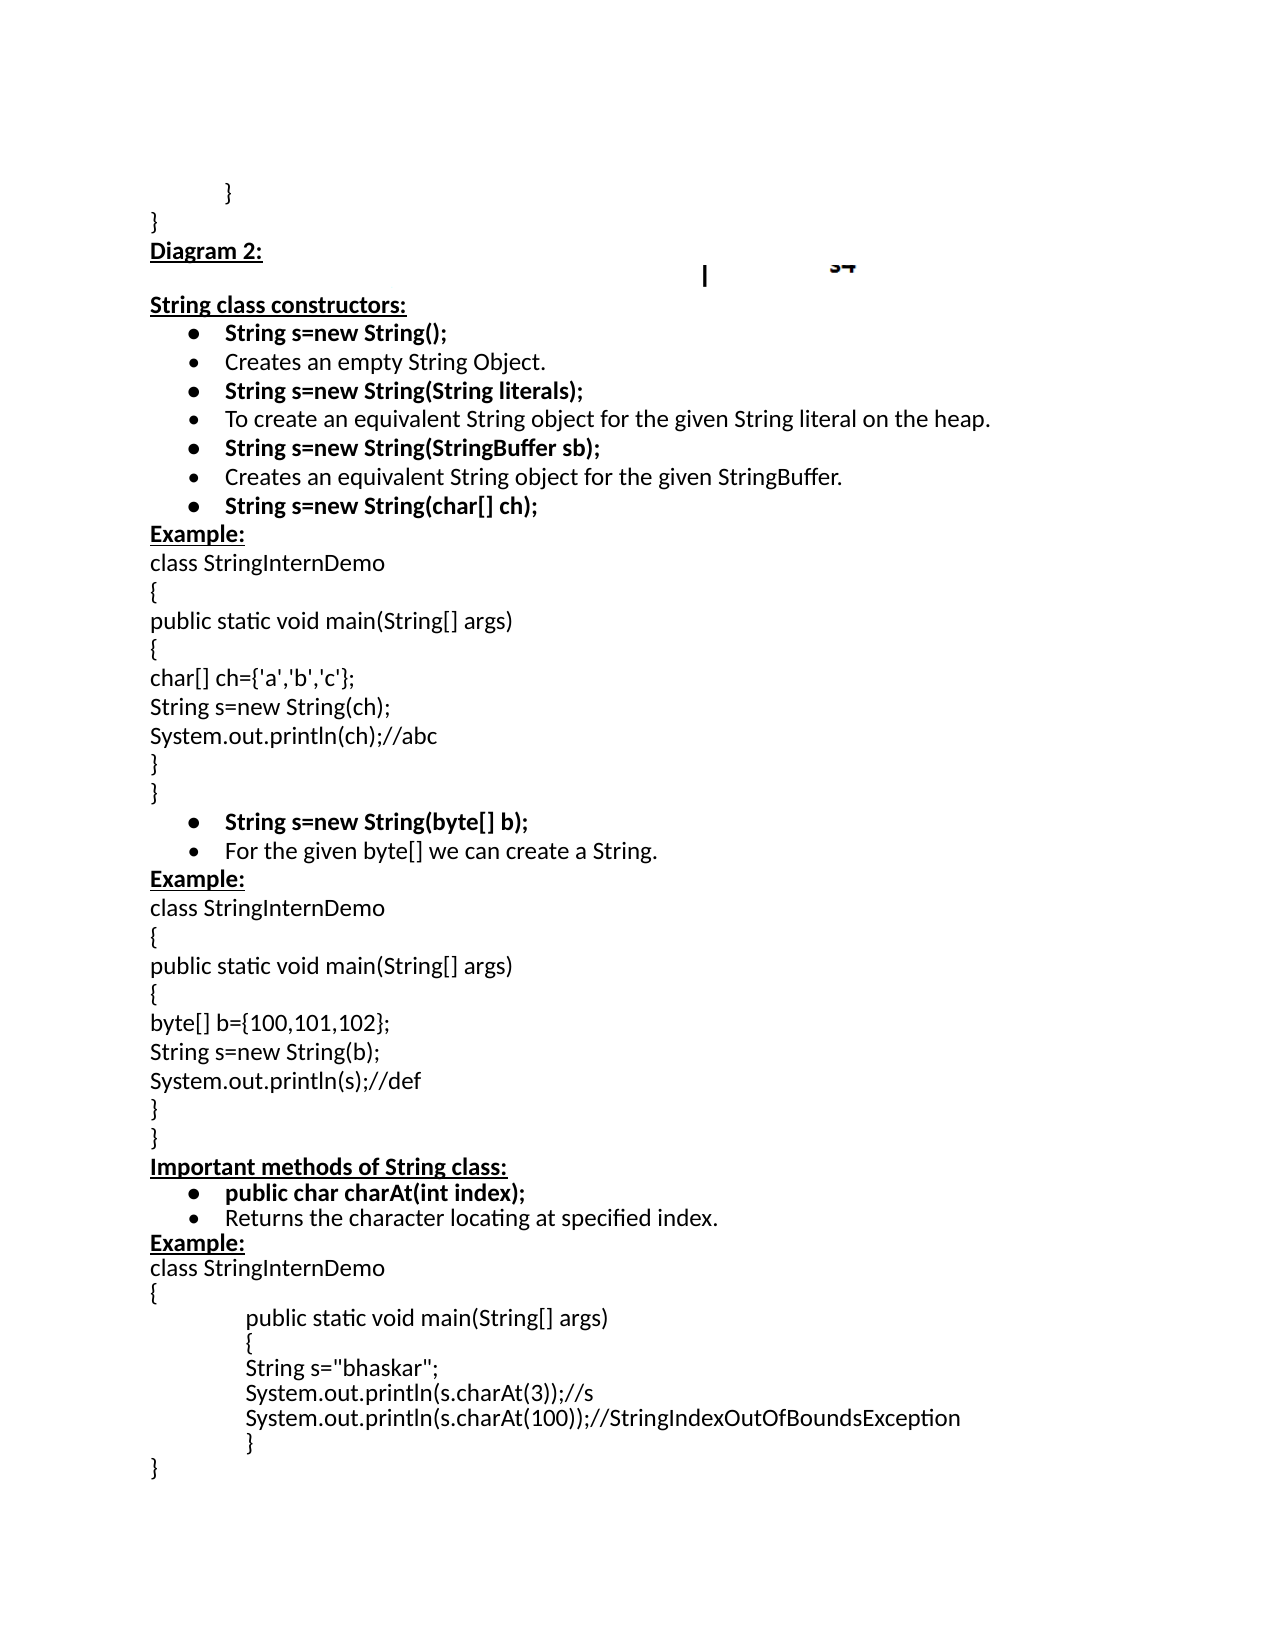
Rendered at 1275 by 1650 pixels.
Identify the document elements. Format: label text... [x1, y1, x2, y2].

text { [150, 1281, 1125, 1306]
list String s=new String(); [187, 319, 1125, 347]
text System.out.println(ch);//abc [150, 721, 1125, 750]
text public static void main(String[] args) [150, 606, 1125, 635]
text { [150, 577, 1125, 606]
text class StringInternDemo [150, 1256, 1125, 1281]
text } [150, 1095, 1125, 1124]
text } [150, 179, 1125, 207]
list For the given byte[] we can create a String. [187, 836, 1125, 865]
text class StringInternDemo [150, 894, 1125, 922]
list String s=new String(StringBuffer sb); [187, 434, 1125, 462]
text byte[] b={100,101,102}; [150, 1009, 1125, 1037]
text } [150, 750, 1125, 779]
text } [150, 207, 1125, 236]
text System.out.println(s.charAt(100));//StringIndexOutOfBoundsException [150, 1406, 1125, 1431]
text String s=new String(ch); [150, 692, 1125, 721]
list To create an equivalent String object for the given String literal on the heap. [187, 405, 1125, 434]
text } [150, 1124, 1125, 1152]
list String s=new String(char[] ch); [187, 491, 1125, 520]
text Important methods of String class: [150, 1152, 1125, 1181]
text public static void main(String[] args) [150, 951, 1125, 980]
text class StringInternDemo [150, 549, 1125, 577]
list Creates an equivalent String object for the given StringBuffer. [187, 462, 1125, 491]
list Creates an empty String Object. [187, 347, 1125, 376]
text String s="bhaskar"; [150, 1356, 1125, 1381]
text { [150, 1331, 1125, 1356]
text } [150, 1431, 1125, 1456]
list Returns the character locating at specified index. [187, 1206, 1125, 1231]
text char[] ch={'a','b','c'}; [150, 664, 1125, 692]
text public static void main(String[] args) [150, 1306, 1125, 1331]
text } [150, 779, 1125, 807]
text System.out.println(s.charAt(3));//s [150, 1381, 1125, 1406]
list String s=new String(String literals); [187, 376, 1125, 405]
list public char charAt(int index); [187, 1181, 1125, 1206]
text Diagram 2: [150, 236, 1125, 265]
text Example: [150, 520, 1125, 549]
text Example: [150, 1231, 1125, 1256]
text System.out.println(s);//def [150, 1066, 1125, 1095]
text { [150, 980, 1125, 1009]
text String s=new String(b); [150, 1037, 1125, 1066]
text { [150, 922, 1125, 951]
list String s=new String(byte[] b); [187, 807, 1125, 836]
text String class constructors: [150, 294, 1125, 319]
text Example: [150, 865, 1125, 894]
text { [150, 635, 1125, 664]
text } [150, 1456, 1125, 1481]
